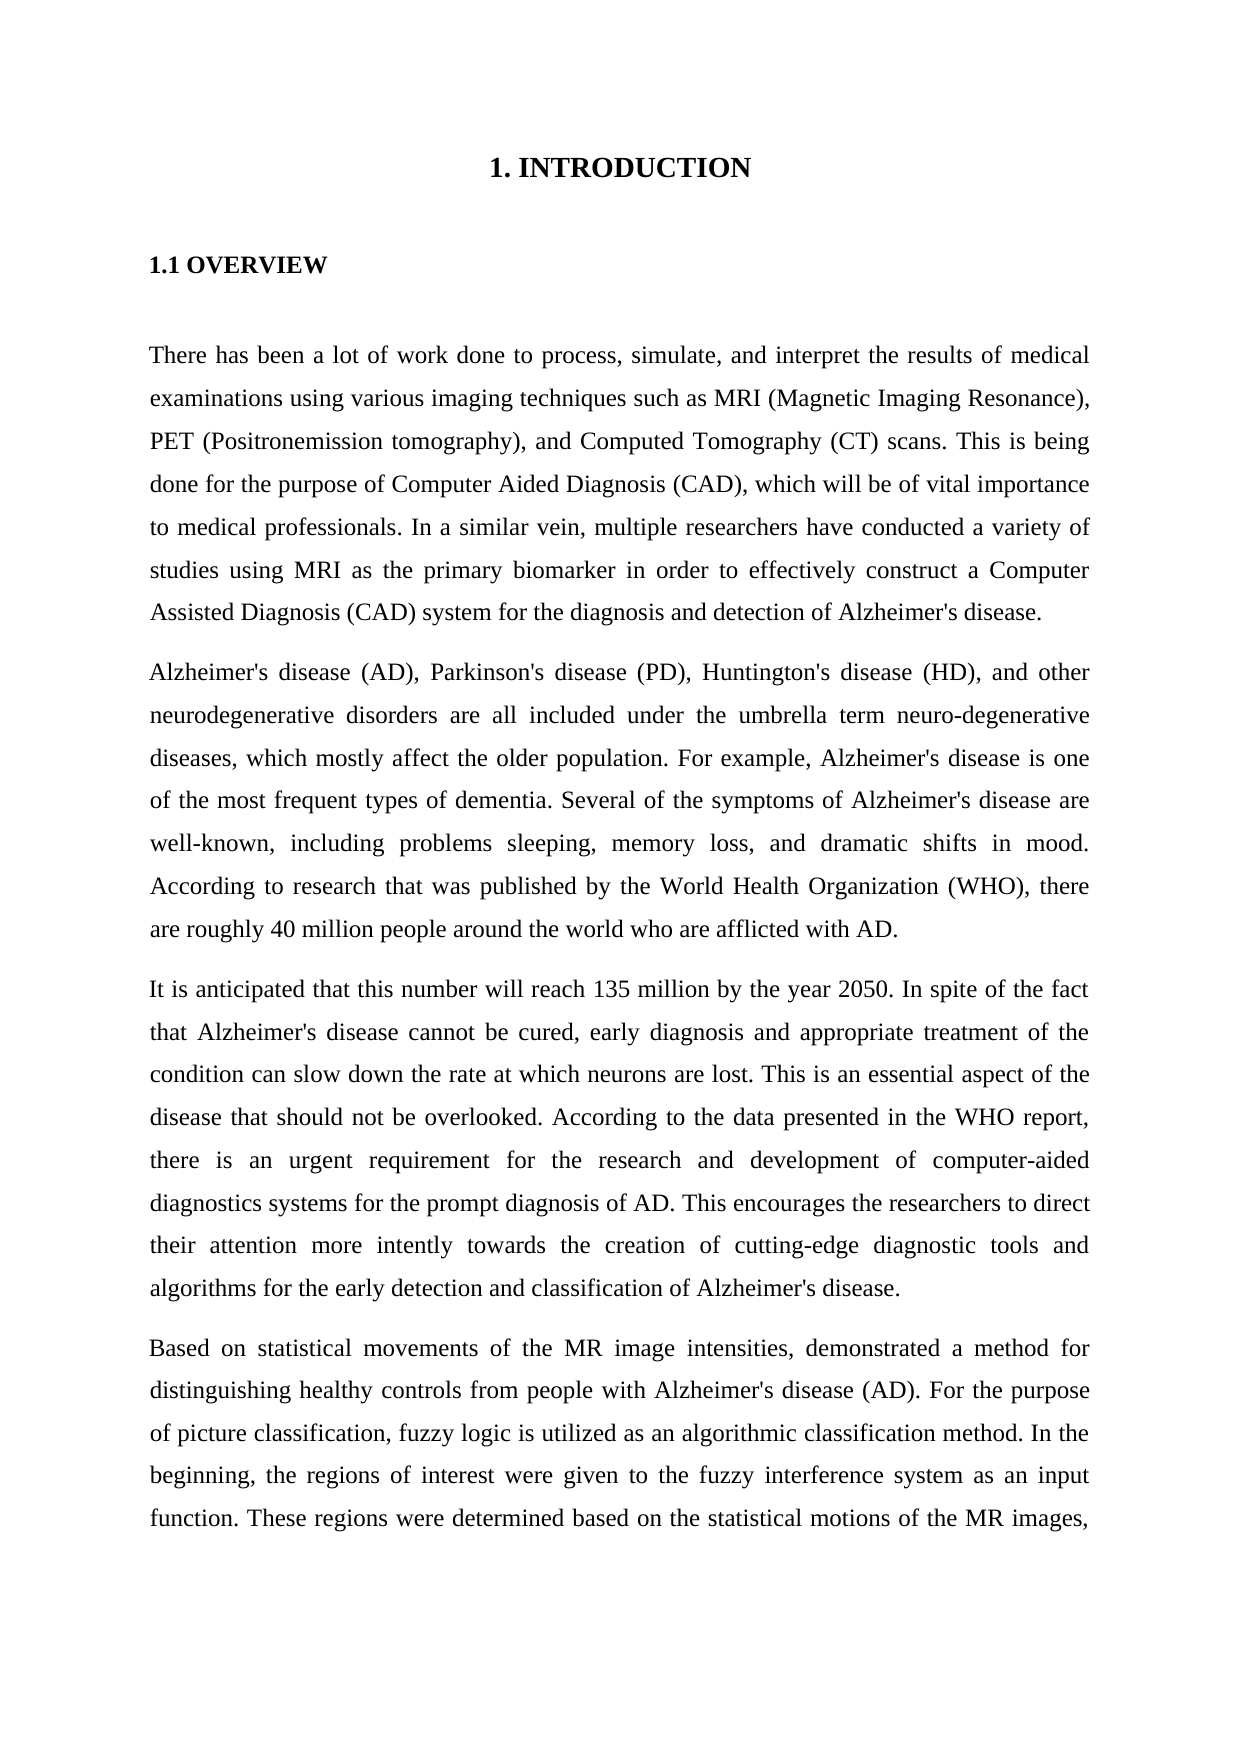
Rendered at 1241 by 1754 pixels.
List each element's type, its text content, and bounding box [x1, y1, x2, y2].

subtitle OVERVIEW [148, 250, 1092, 279]
text Alzheimer's disease (AD), Parkinson's disease (PD), Huntington's disease (HD), and other neurodegenerative disorders are all included under the umbrella term neuro-degenerative diseases, which mostly affect the older population. For example, Alzheimer's disease is one of the most frequent types of dementia. Several of the symptoms of Alzheimer's disease are well-known, including problems sleeping, memory loss, and dramatic shifts in mood. According to research that was published by the World Health Organization (WHO), there are roughly 40 million people around the world who are afflicted with AD. [148, 657, 1091, 943]
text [148, 1333, 1091, 1532]
subtitle 1. INTRODUCTION [150, 150, 1090, 183]
text It is anticipated that this number will reach 135 million by the year 2050. In spite of the fact that Alzheimer's disease cannot be cured, early diagnosis and appropriate treatment of the condition can slow down the rate at which neurons are lost. This is an essential aspect of the disease that should not be overlooked. According to the data presented in the WHO report, there is an urgent requirement for the research and development of computer-aided diagnostics systems for the prompt diagnosis of AD. This encourages the researchers to direct their attention more intently towards the creation of cutting-edge diagnostic tools and algorithms for the early detection and classification of Alzheimer's disease. [148, 974, 1091, 1302]
text There has been a lot of work done to process, simulate, and interpret the results of medical examinations using various imaging techniques such as MRI (Magnetic Imaging Resonance), PET (Positronemission tomography), and Computed Tomography (CT) scans. This is being done for the purpose of Computer Aided Diagnosis (CAD), which will be of vital importance to medical professionals. In a similar vein, multiple researchers have conducted a variety of studies using MRI as the primary biomarker in order to effectively construct a Computer Assisted Diagnosis (CAD) system for the diagnosis and detection of Alzheimer's disease. [148, 341, 1091, 626]
